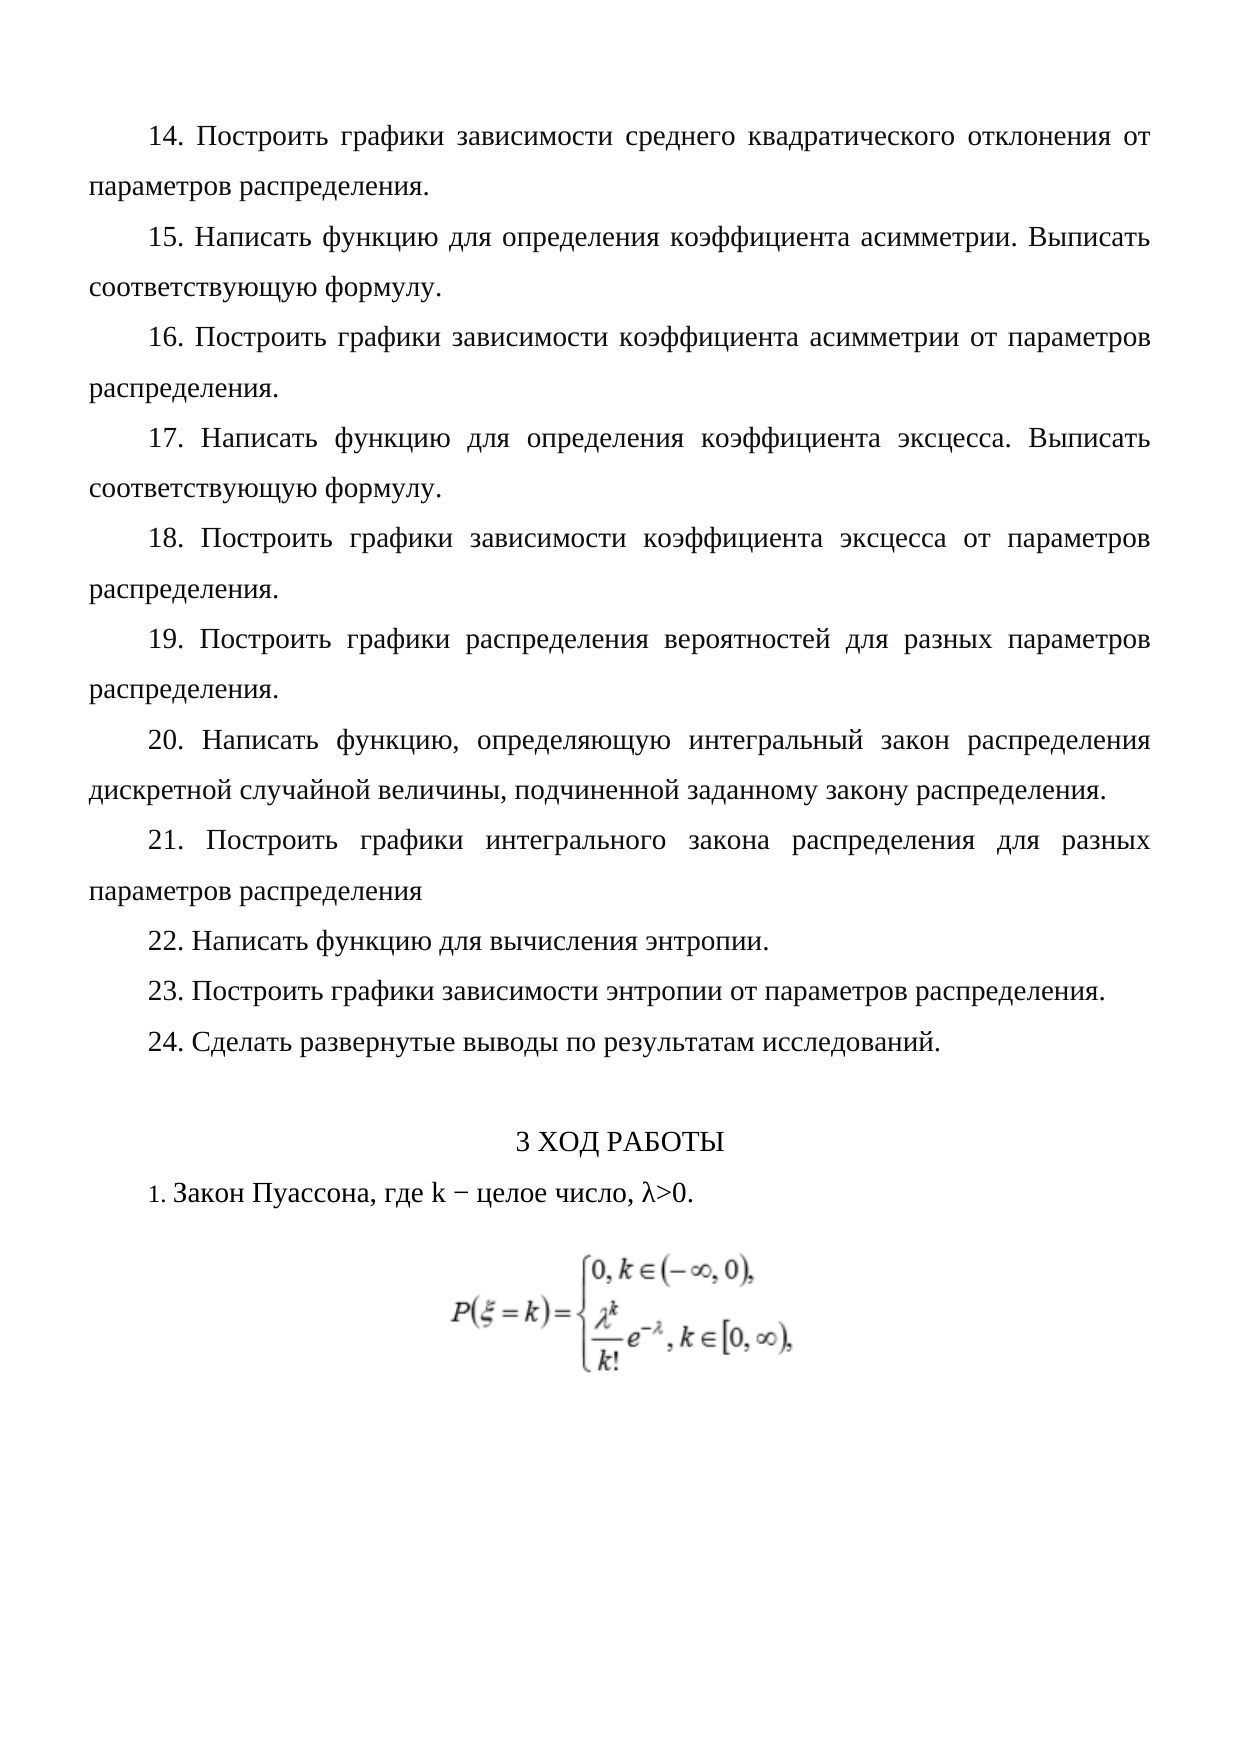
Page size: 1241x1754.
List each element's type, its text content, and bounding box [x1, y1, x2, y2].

text 20. Написать функцию, определяющую интегральный закон распределения дискретной случайной величины, подчиненной заданному закону распределения. [88, 722, 1152, 806]
text 19. Построить графики распределения вероятностей для разных параметров распределения. [88, 621, 1152, 705]
text 15. Написать функцию для определения коэффициента асимметрии. Выписать соответствующую формулу. [88, 219, 1152, 303]
text 23. Построить графики зависимости энтропии от параметров распределения. [88, 973, 1152, 1007]
text 14. Построить графики зависимости среднего квадратического отклонения от параметров распределения. [88, 118, 1152, 202]
text 1. Закон Пуассона, где k − целое число, λ>0. [148, 1175, 1152, 1208]
text 24. Сделать развернутые выводы по результатам исследований. [88, 1024, 1152, 1057]
text 22. Написать функцию для вычисления энтропии. [88, 923, 1152, 957]
picture [408, 1225, 832, 1385]
text 16. Построить графики зависимости коэффициента асимметрии от параметров распределения. [88, 319, 1152, 403]
text 3 ХОД РАБОТЫ [88, 1124, 1152, 1158]
text 21. Построить графики интегрального закона распределения для разных параметров распределения [88, 822, 1152, 906]
text 18. Построить графики зависимости коэффициента эксцесса от параметров распределения. [88, 521, 1152, 604]
text 17. Написать функцию для определения коэффициента эксцесса. Выписать соответствующую формулу. [88, 420, 1152, 504]
